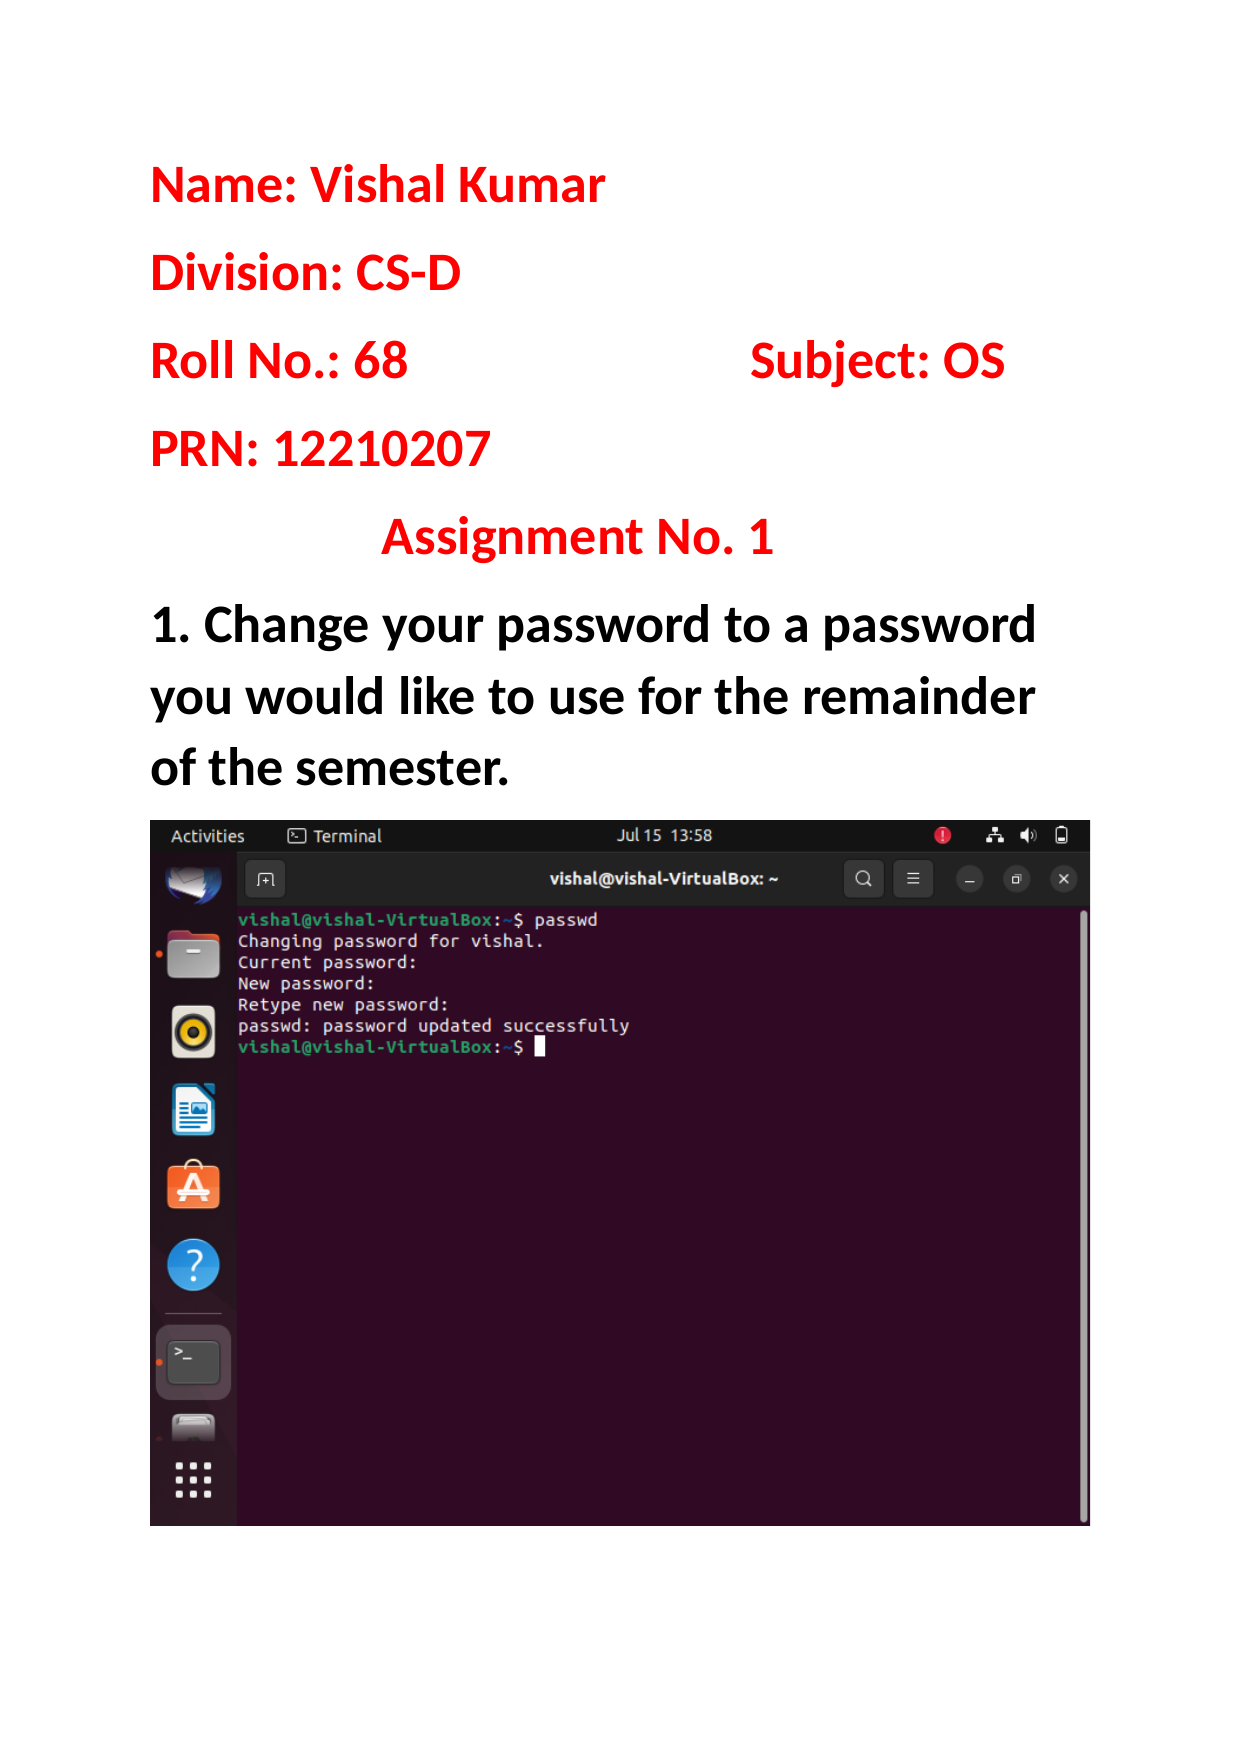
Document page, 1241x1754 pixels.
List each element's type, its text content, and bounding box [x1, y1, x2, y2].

text PRN: 12210207 [150, 414, 1090, 480]
text Assignment No. 1 [150, 502, 1090, 568]
text Division: CS-D [150, 238, 1090, 304]
text 1. Change your password to a password you would like to use for the remainder of the semester. [150, 590, 1090, 799]
text Roll No.: 68 Subject: OS [150, 326, 1090, 392]
text Name: Vishal Kumar [150, 150, 1090, 216]
picture [150, 820, 1091, 1526]
